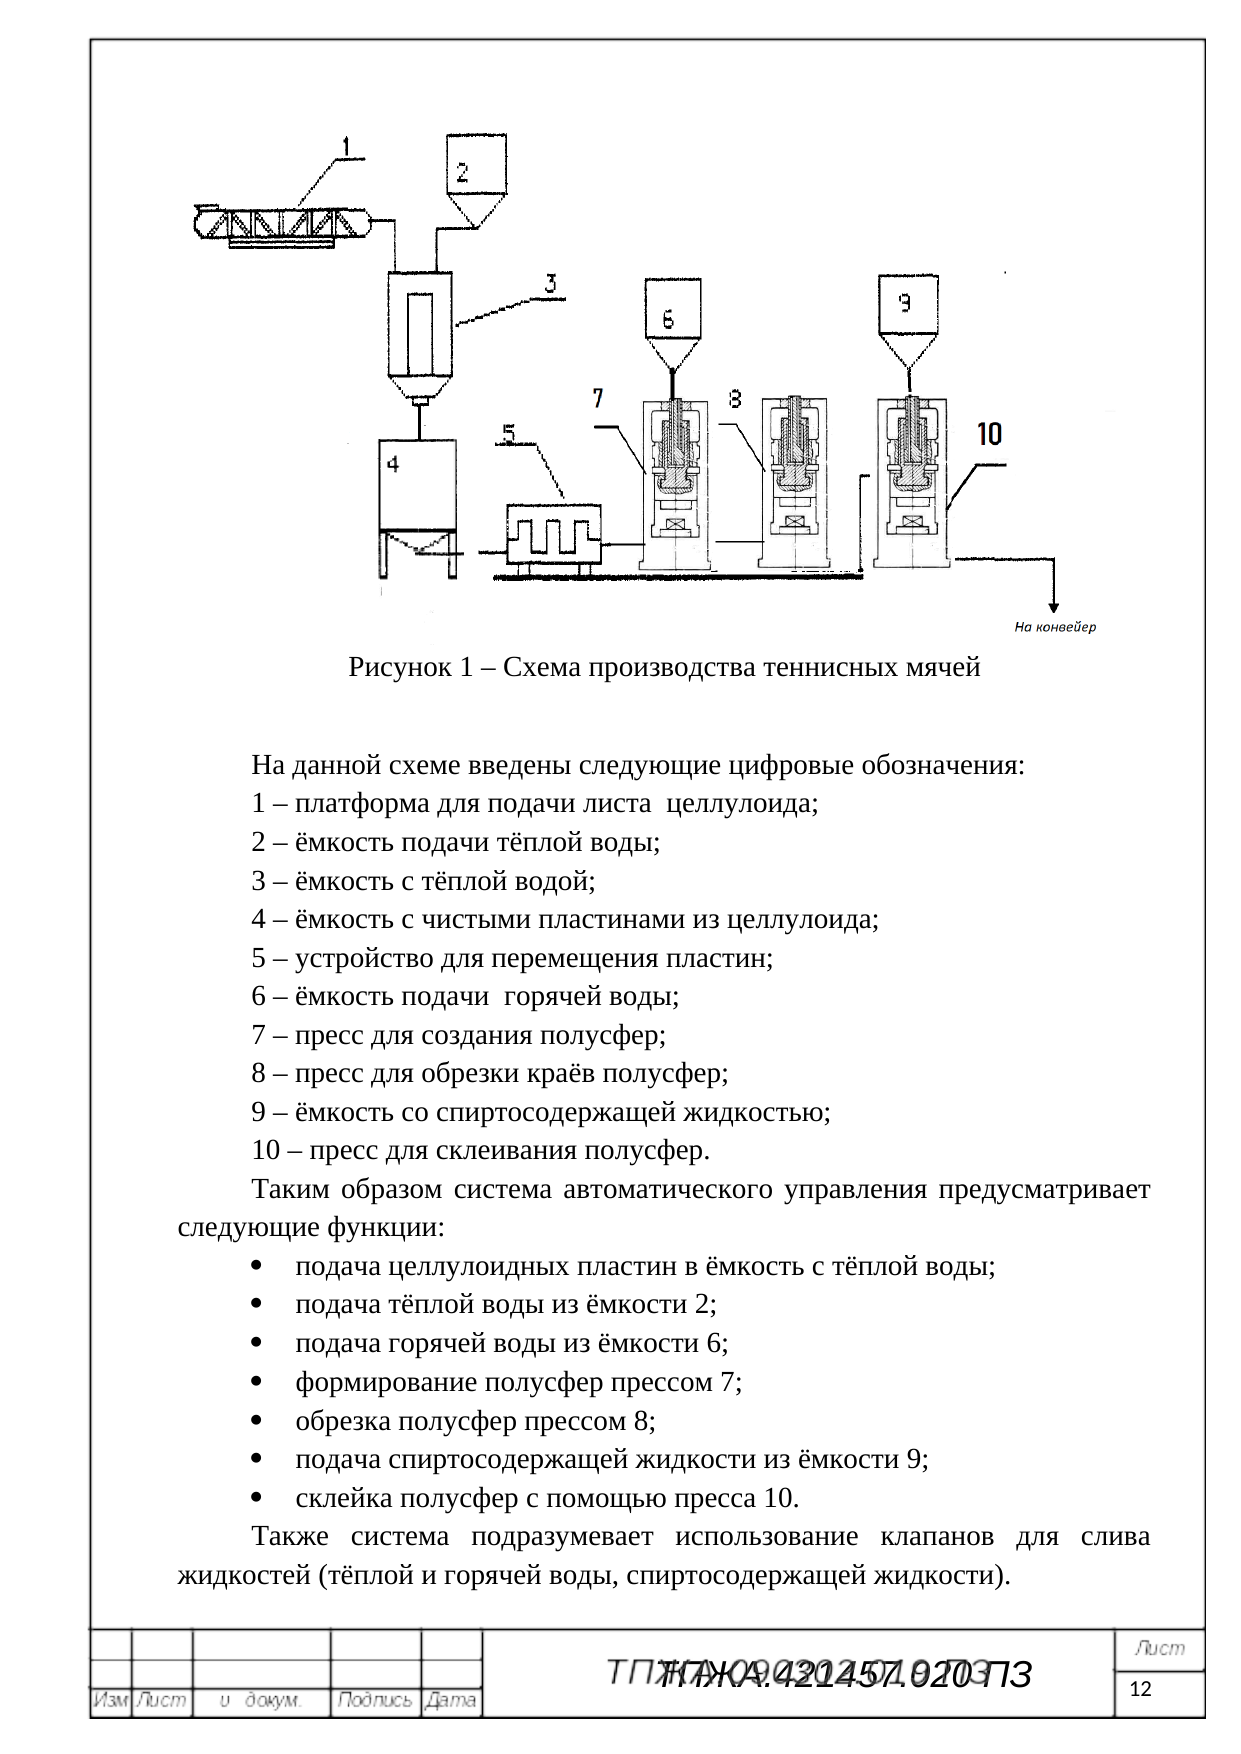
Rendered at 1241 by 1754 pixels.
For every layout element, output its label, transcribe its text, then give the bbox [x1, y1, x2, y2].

text Также система подразумевает использование клапанов для слива жидкостей (тёплой и горячей воды, спиртосодержащей жидкости). [177, 1518, 1152, 1591]
text Таким образом система автоматического управления предусматривает следующие функции: [177, 1171, 1152, 1243]
picture [177, 118, 1152, 645]
list склейка полусфер с помощью пресса 10. [177, 1480, 1152, 1513]
text 6 – ёмкость подачи горячей воды; [177, 978, 1152, 1012]
list Рисунок 1 – Схема производства теннисных мячей [177, 649, 1152, 683]
text 4 – ёмкость с чистыми пластинами из целлулоида; [177, 901, 1152, 935]
text 8 – пресс для обрезки краёв полусфер; [177, 1055, 1152, 1089]
list подача спиртосодержащей жидкости из ёмкости 9; [177, 1441, 1152, 1475]
text 1 – платформа для подачи листа целлулоида; [177, 786, 1152, 819]
text 7 – пресс для создания полусфер; [177, 1017, 1152, 1050]
text 10 – пресс для склеивания полусфер. [177, 1132, 1152, 1166]
text 3 – ёмкость с тёплой водой; [177, 863, 1152, 896]
list подача тёплой воды из ёмкости 2; [177, 1287, 1152, 1320]
text На данной схеме введены следующие цифровые обозначения: [177, 747, 1152, 781]
list обрезка полусфер прессом 8; [177, 1403, 1152, 1436]
text 2 – ёмкость подачи тёплой воды; [177, 824, 1152, 858]
text 9 – ёмкость со спиртосодержащей жидкостью; [177, 1094, 1152, 1127]
text 5 – устройство для перемещения пластин; [177, 940, 1152, 973]
list формирование полусфер прессом 7; [177, 1364, 1152, 1398]
list подача горячей воды из ёмкости 6; [177, 1325, 1152, 1359]
list подача целлулоидных пластин в ёмкость с тёплой воды; [177, 1248, 1152, 1282]
